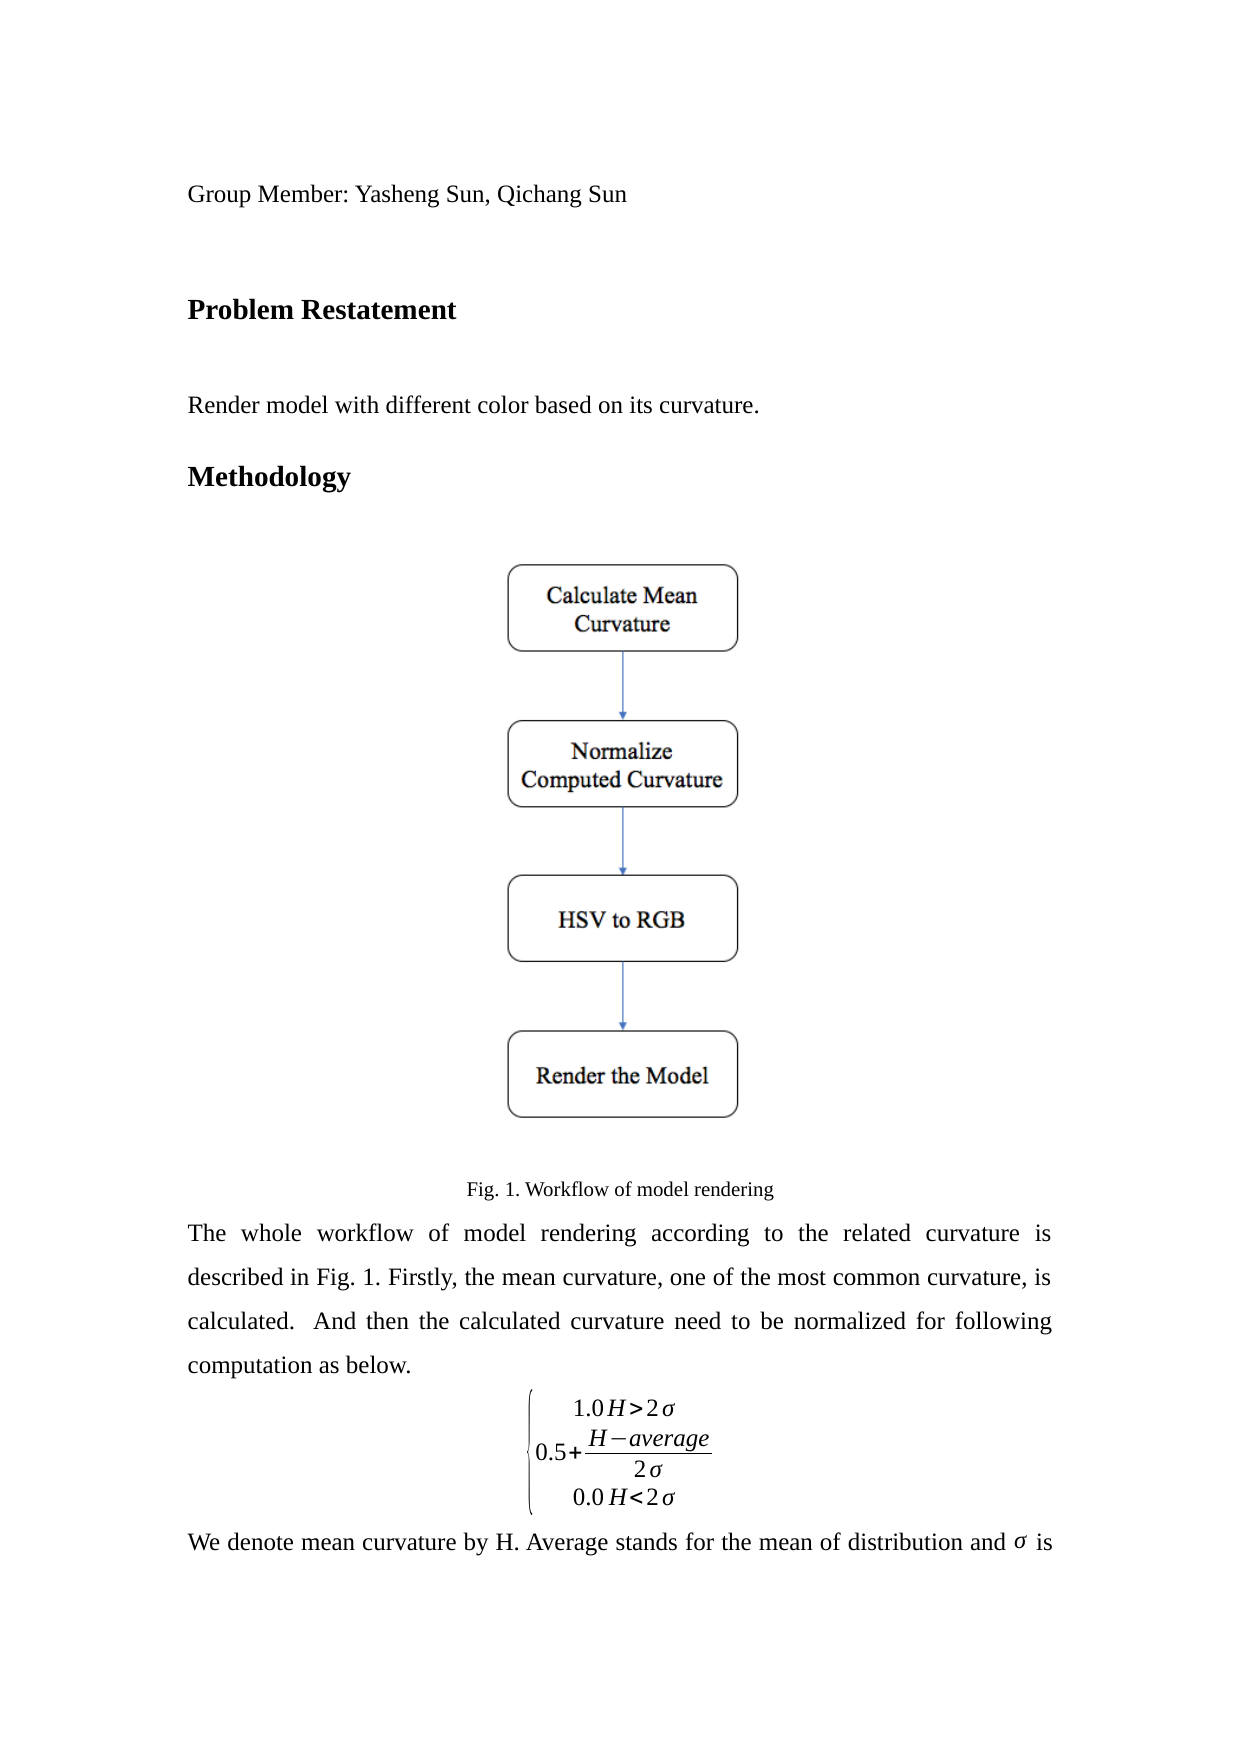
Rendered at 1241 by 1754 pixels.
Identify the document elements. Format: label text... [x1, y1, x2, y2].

picture [484, 549, 756, 1132]
subtitle Methodology [187, 454, 1053, 498]
subtitle Problem Restatement [187, 287, 1053, 331]
text Group Member: Yasheng Sun, Qichang Sun [187, 172, 1053, 216]
text Render model with different color based on its curvature. [187, 383, 1053, 427]
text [187, 1519, 1053, 1563]
text Fig. 1. Workflow of model rendering [187, 1166, 1053, 1211]
text The whole workflow of model rendering according to the related curvature is described in Fig. 1. Firstly, the mean curvature, one of the most common curvature, is calculated. And then the calculated curvature need to be normalized for following computation as below. [187, 1211, 1053, 1387]
